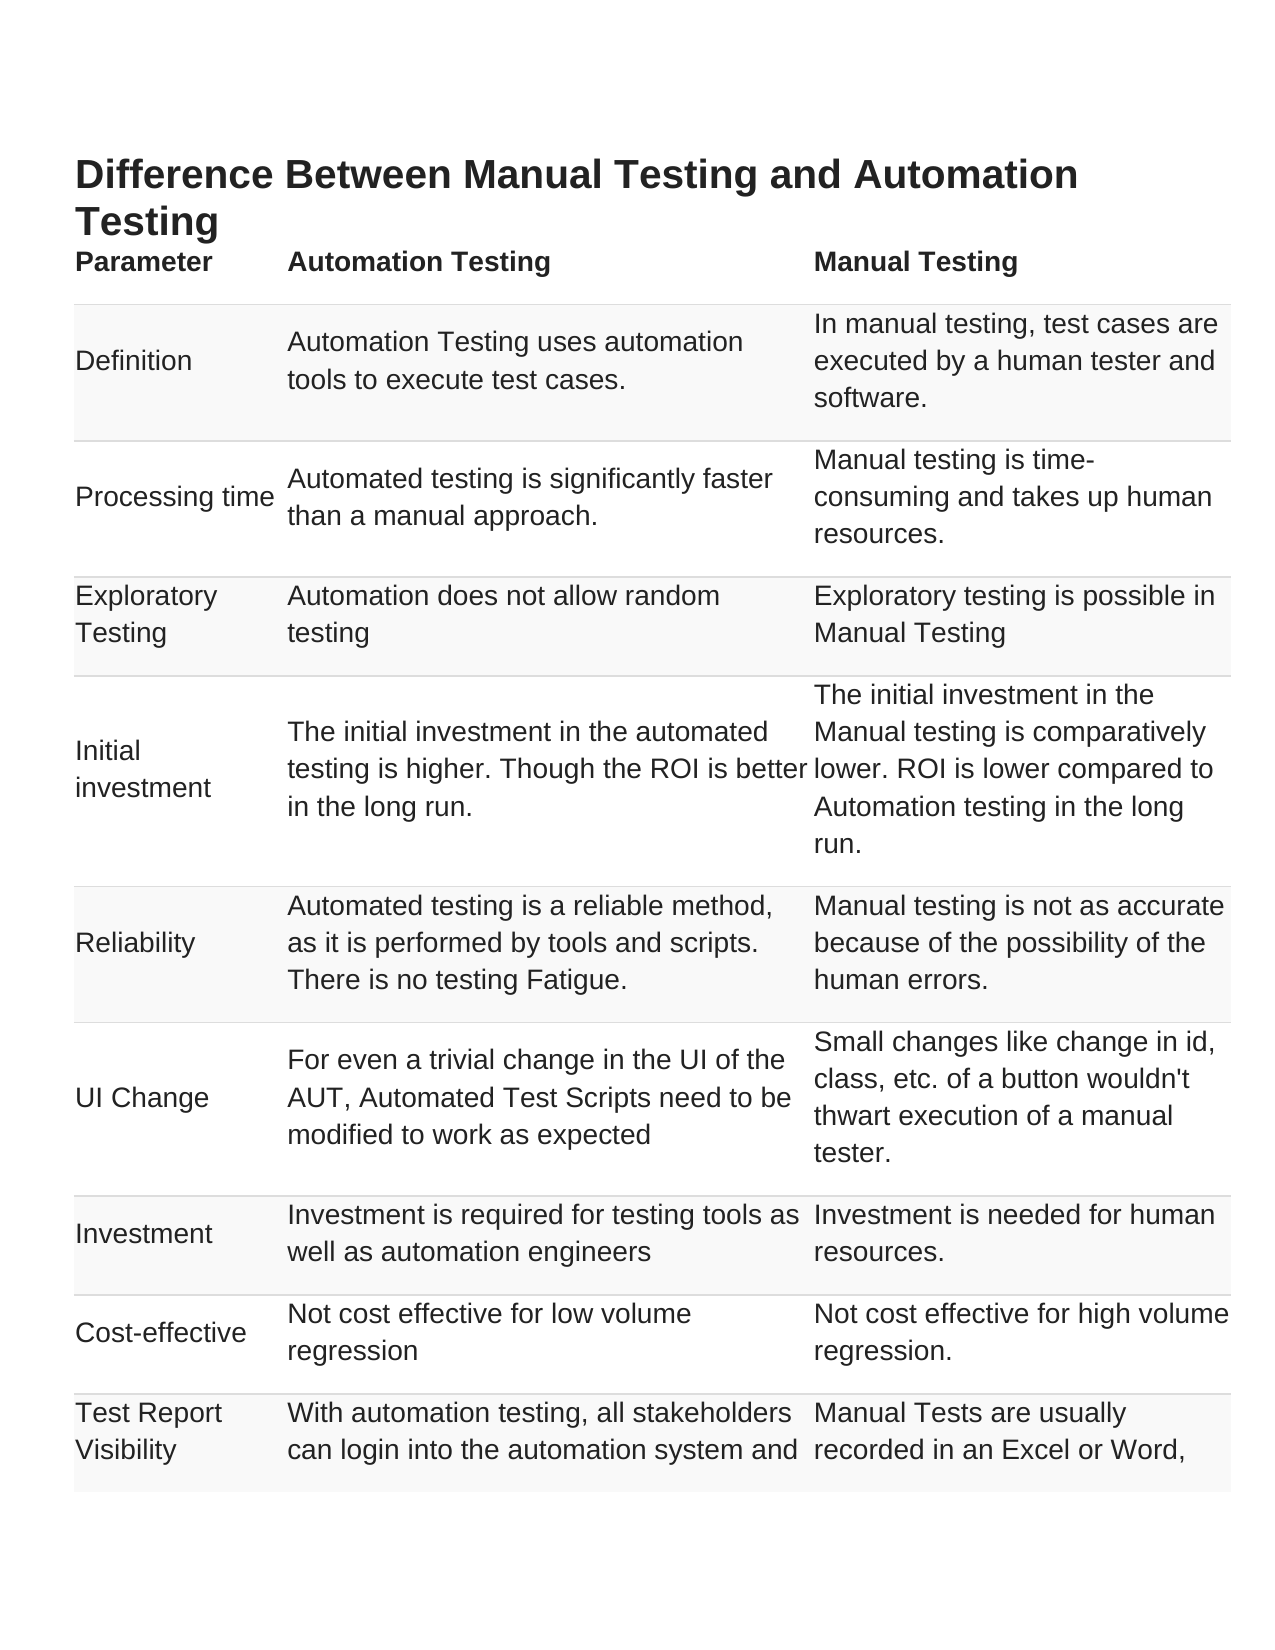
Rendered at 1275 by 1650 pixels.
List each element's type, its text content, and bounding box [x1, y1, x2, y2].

table_header Manual Testing [812, 244, 1231, 304]
table_cell Processing time [74, 442, 285, 576]
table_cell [812, 1395, 1231, 1492]
table_cell Not cost effective for high volume regression. [812, 1296, 1231, 1393]
table_cell Small changes like change in id, class, etc. of a button wouldn't thwart execution of a manual tester. [812, 1023, 1231, 1195]
table_cell Automated testing is significantly faster than a manual approach. [285, 442, 812, 576]
table_cell Exploratory Testing [74, 578, 285, 675]
subtitle Difference Between Manual Testing and Automation Testing [75, 150, 1125, 243]
table_cell Automation Testing uses automation tools to execute test cases. [285, 305, 812, 440]
table_header Automation Testing [285, 244, 812, 304]
table_cell Manual testing is not as accurate because of the possibility of the human errors. [812, 887, 1231, 1022]
table_cell In manual testing, test cases are executed by a human tester and software. [812, 305, 1231, 440]
table_cell Reliability [74, 887, 285, 1022]
table_header Parameter [74, 244, 285, 304]
table_cell Automated testing is a reliable method, as it is performed by tools and scripts. There is no testing Fatigue. [285, 887, 812, 1022]
table_cell Not cost effective for low volume regression [285, 1296, 812, 1393]
table_cell UI Change [74, 1023, 285, 1195]
table_cell Cost-effective [74, 1296, 285, 1393]
table_cell Investment [74, 1197, 285, 1294]
table_cell Investment is needed for human resources. [812, 1197, 1231, 1294]
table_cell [285, 1395, 812, 1492]
table_cell Initial investment [74, 677, 285, 886]
table_cell Test Report Visibility [74, 1395, 285, 1492]
table_cell Manual testing is time-consuming and takes up human resources. [812, 442, 1231, 576]
table_cell Automation does not allow random testing [285, 578, 812, 675]
table_cell Exploratory testing is possible in Manual Testing [812, 578, 1231, 675]
table_cell The initial investment in the Manual testing is comparatively lower. ROI is lower compared to Automation testing in the long run. [812, 677, 1231, 886]
table_cell The initial investment in the automated testing is higher. Though the ROI is better in the long run. [285, 677, 812, 886]
table_cell Investment is required for testing tools as well as automation engineers [285, 1197, 812, 1294]
table_cell Definition [74, 305, 285, 440]
table_cell For even a trivial change in the UI of the AUT, Automated Test Scripts need to be modified to work as expected [285, 1023, 812, 1195]
